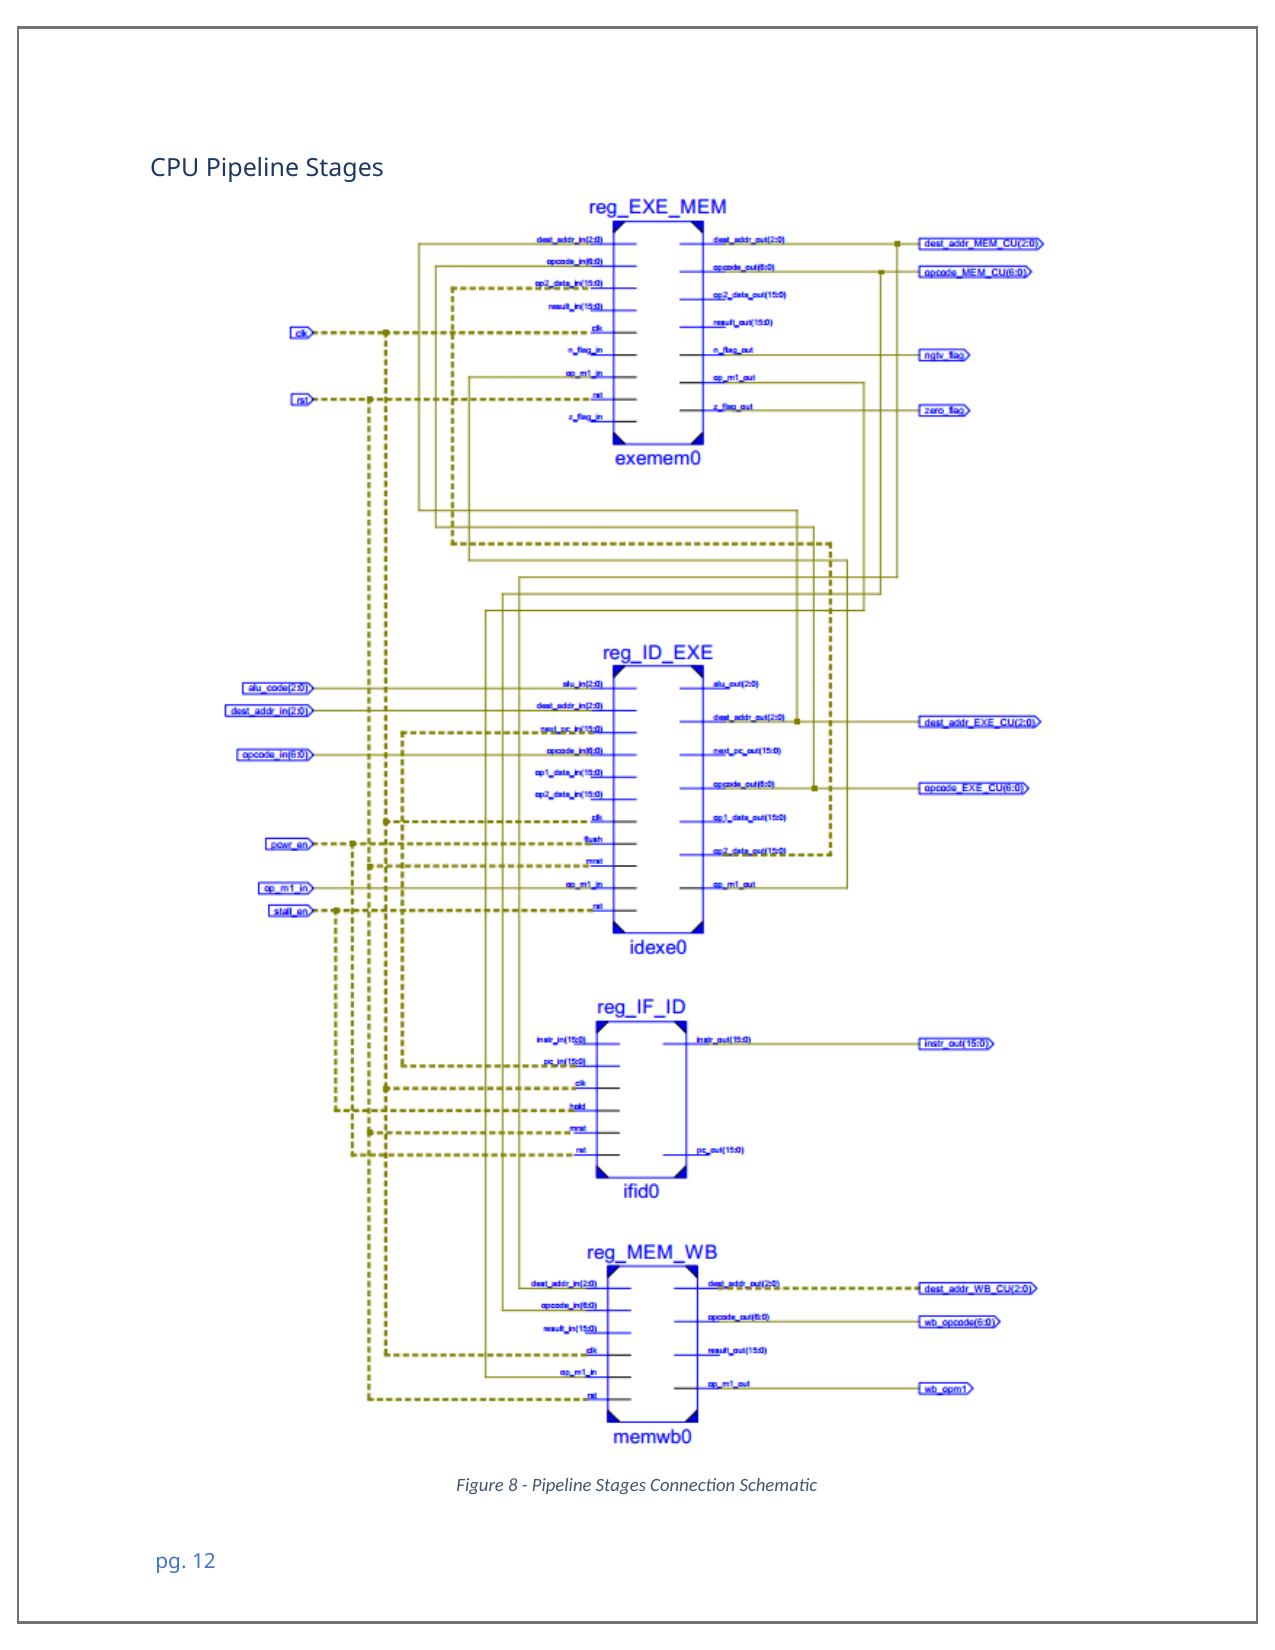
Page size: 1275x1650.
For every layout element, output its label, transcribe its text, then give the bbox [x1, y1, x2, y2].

picture [219, 186, 1056, 1455]
subtitle CPU Pipeline Stages [150, 150, 1125, 184]
